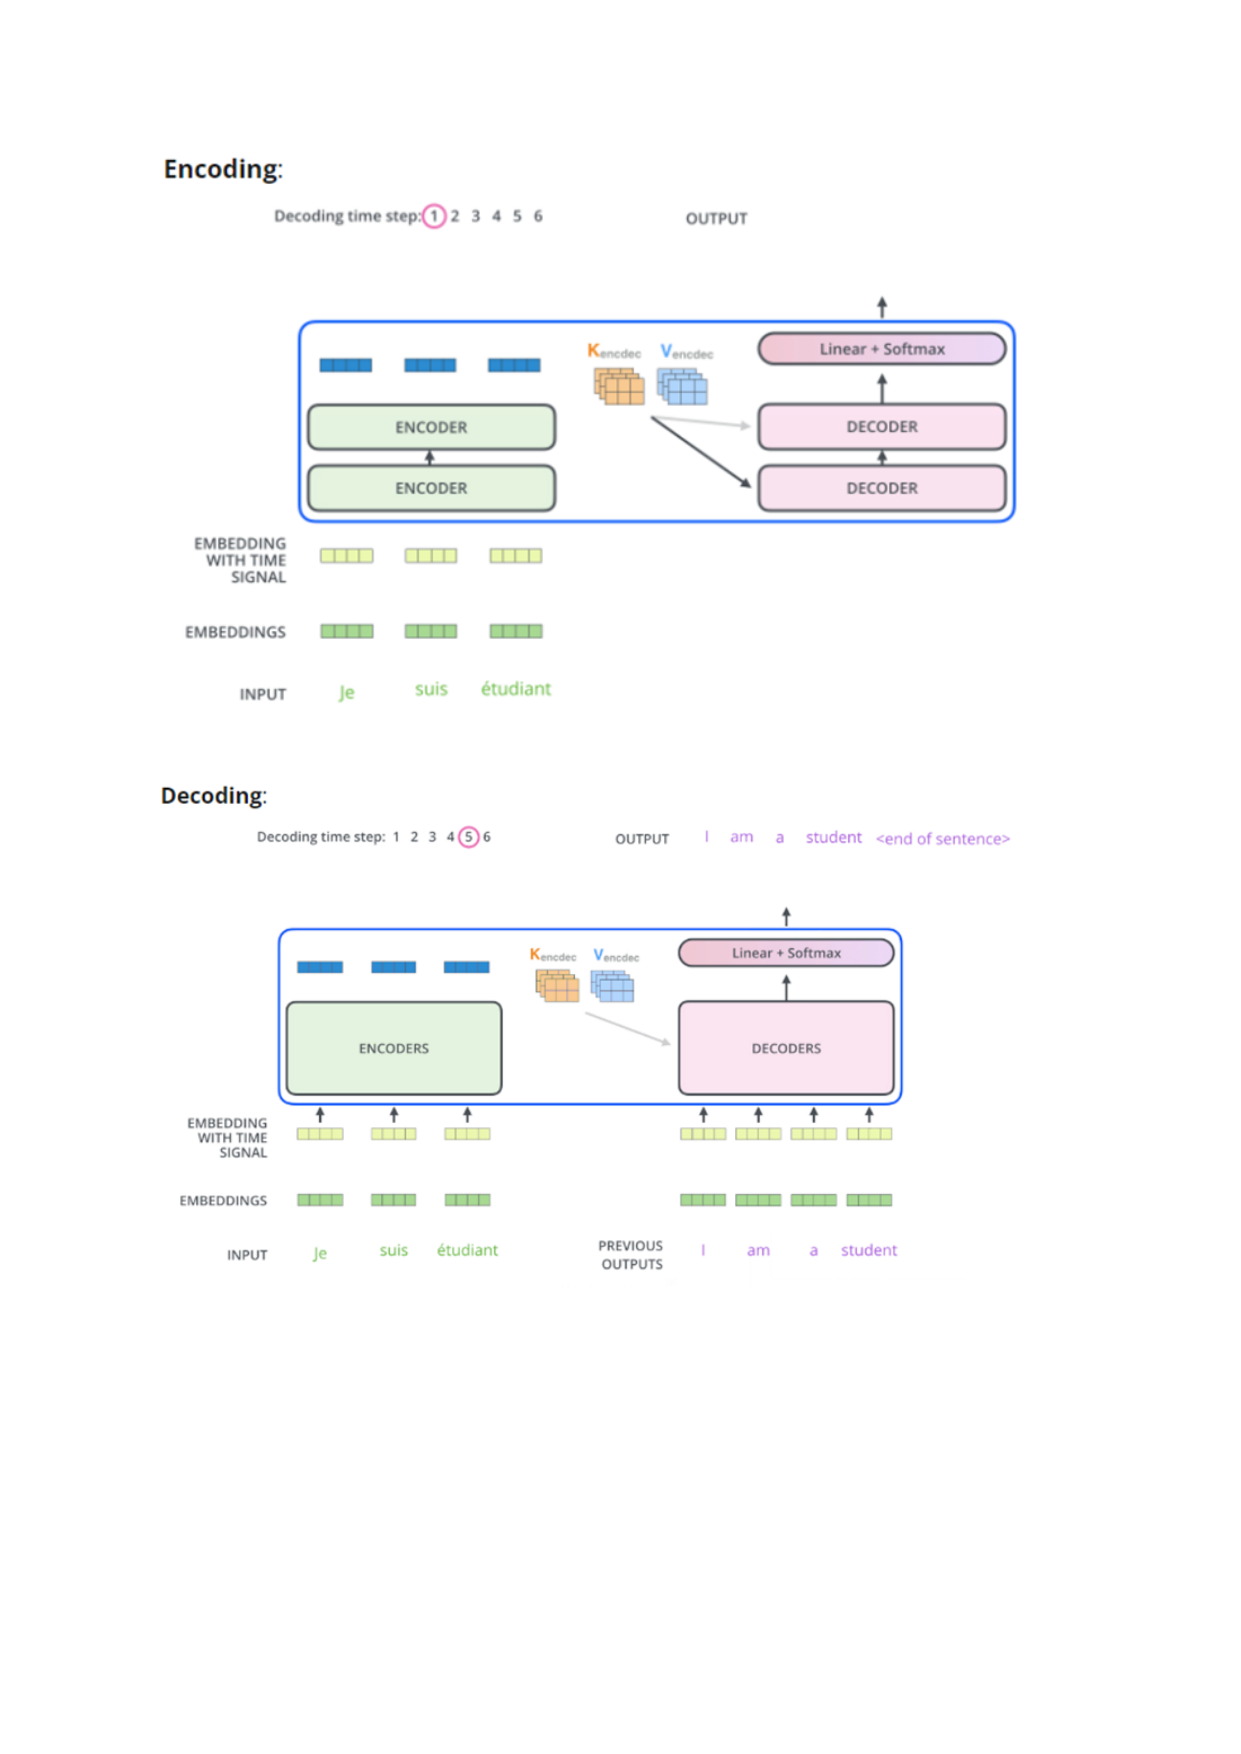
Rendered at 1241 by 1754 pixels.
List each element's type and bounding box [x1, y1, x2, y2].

picture [150, 150, 1032, 727]
picture [150, 779, 1016, 1291]
